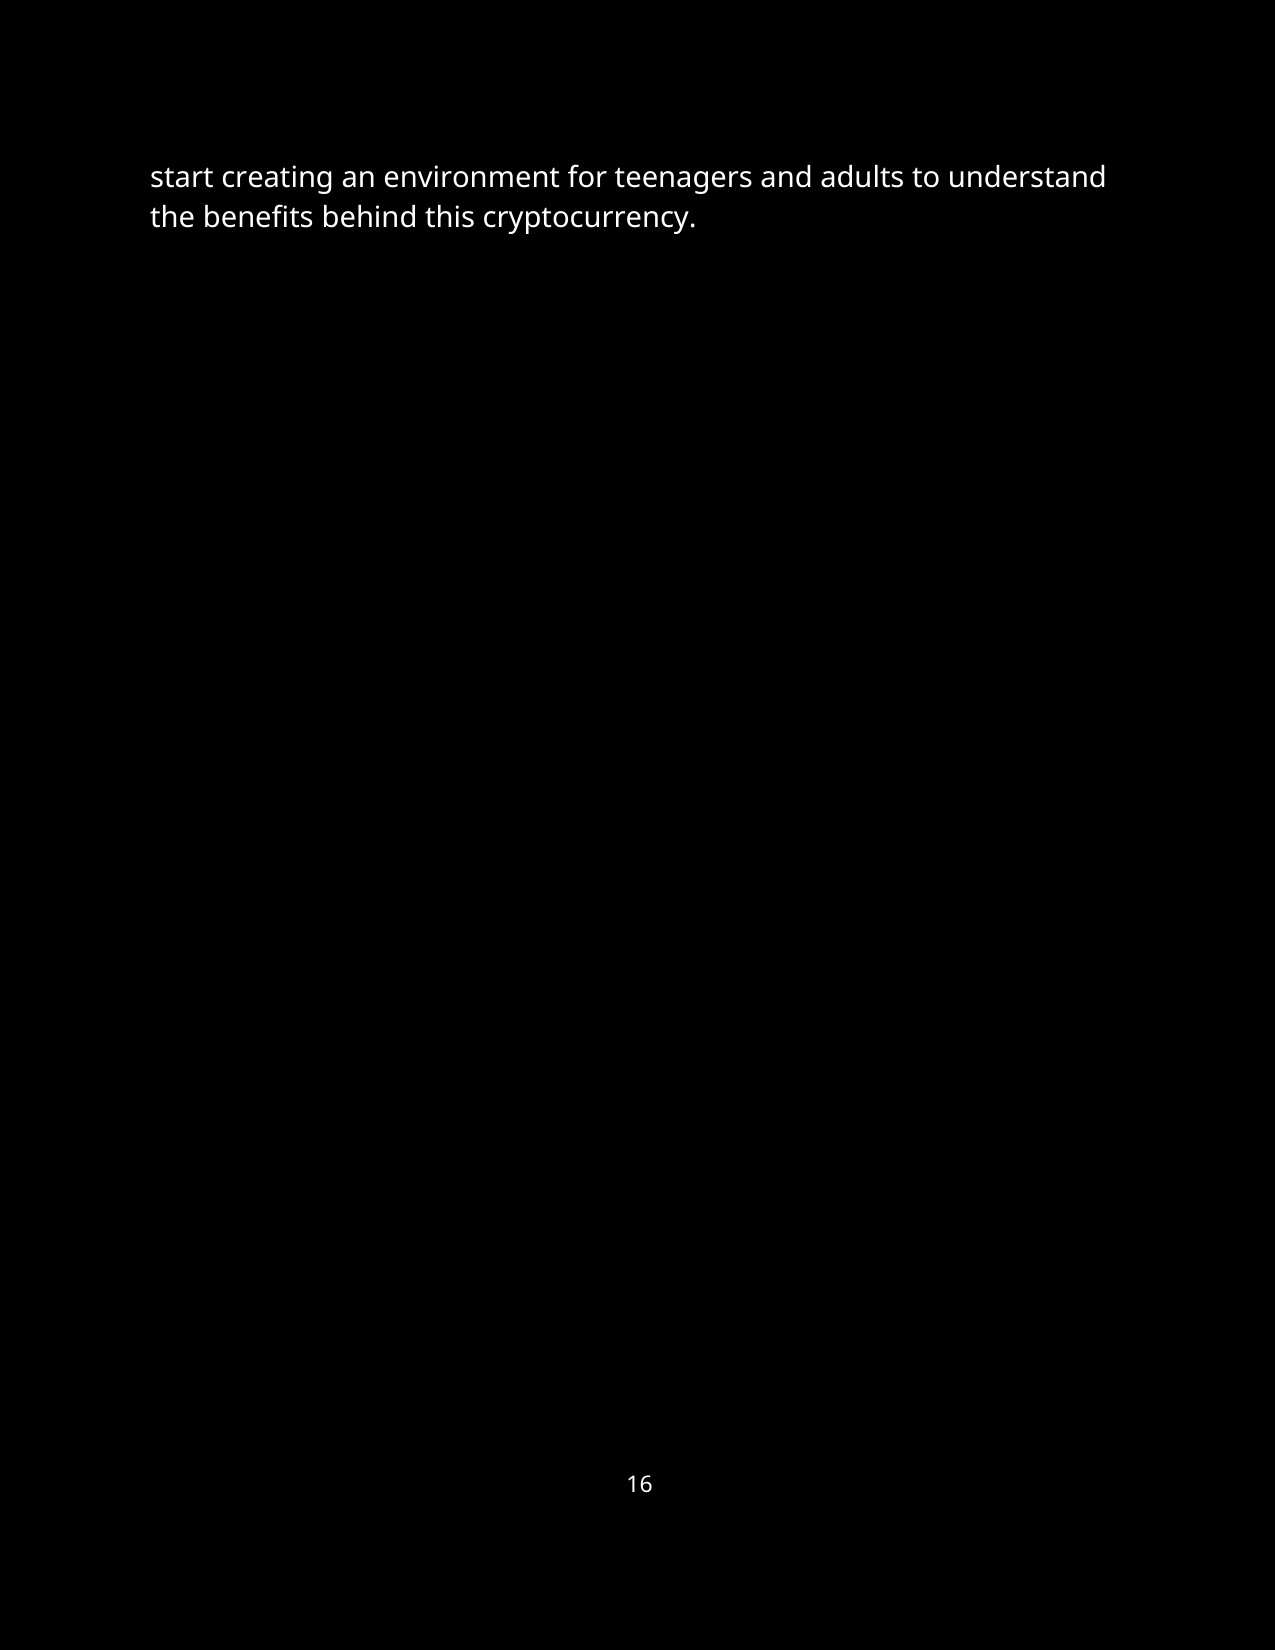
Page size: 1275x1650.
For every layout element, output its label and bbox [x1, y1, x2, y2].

text [150, 156, 1121, 236]
